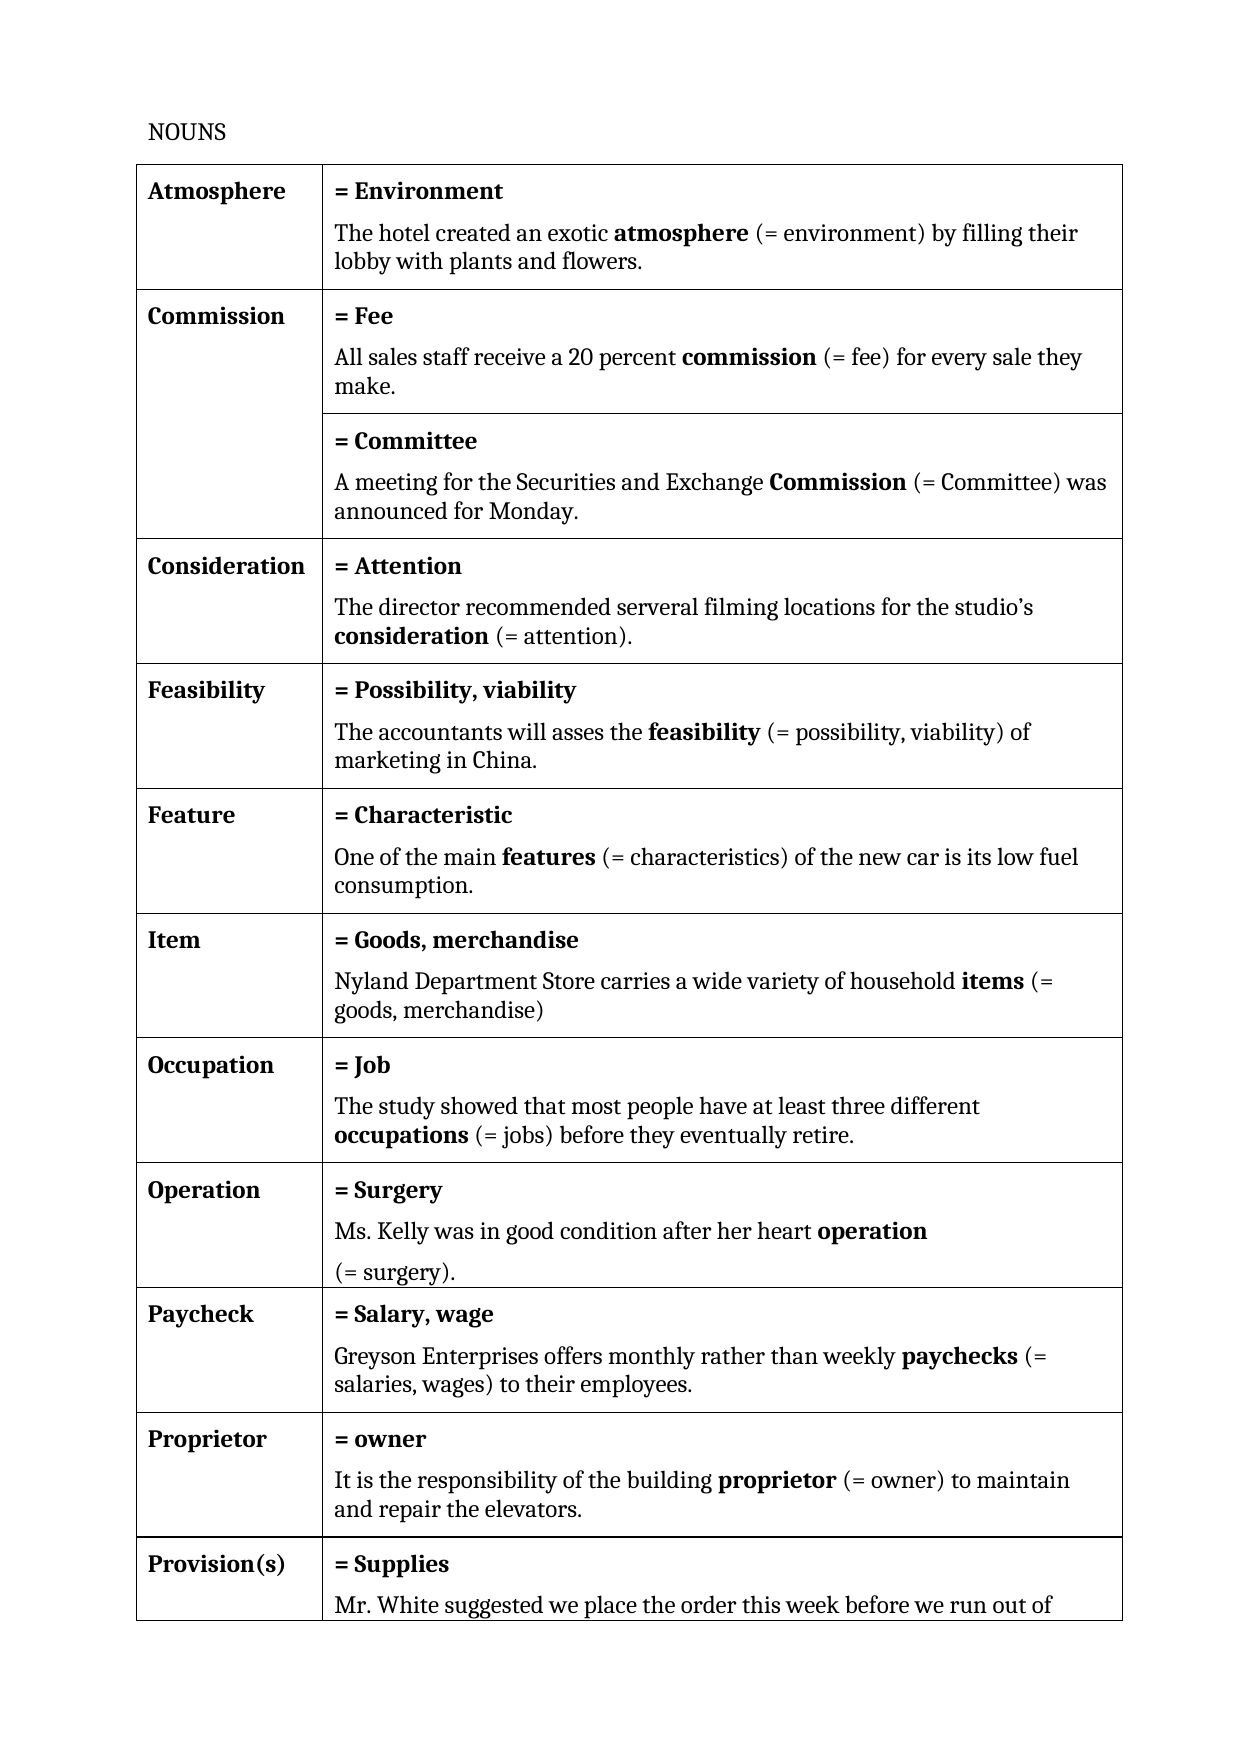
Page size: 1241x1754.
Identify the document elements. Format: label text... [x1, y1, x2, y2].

text NOUNS [148, 118, 1122, 147]
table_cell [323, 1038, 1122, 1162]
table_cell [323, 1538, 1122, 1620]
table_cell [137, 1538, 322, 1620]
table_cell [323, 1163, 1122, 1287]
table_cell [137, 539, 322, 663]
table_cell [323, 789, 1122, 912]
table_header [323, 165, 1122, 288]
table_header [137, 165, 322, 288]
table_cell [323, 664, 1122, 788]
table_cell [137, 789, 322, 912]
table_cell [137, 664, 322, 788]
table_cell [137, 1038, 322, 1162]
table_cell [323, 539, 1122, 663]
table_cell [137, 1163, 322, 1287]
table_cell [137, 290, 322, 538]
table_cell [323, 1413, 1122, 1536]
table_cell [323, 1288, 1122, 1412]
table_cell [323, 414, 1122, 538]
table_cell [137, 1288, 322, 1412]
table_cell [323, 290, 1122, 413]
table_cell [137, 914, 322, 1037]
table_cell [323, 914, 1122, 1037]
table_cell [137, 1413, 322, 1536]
